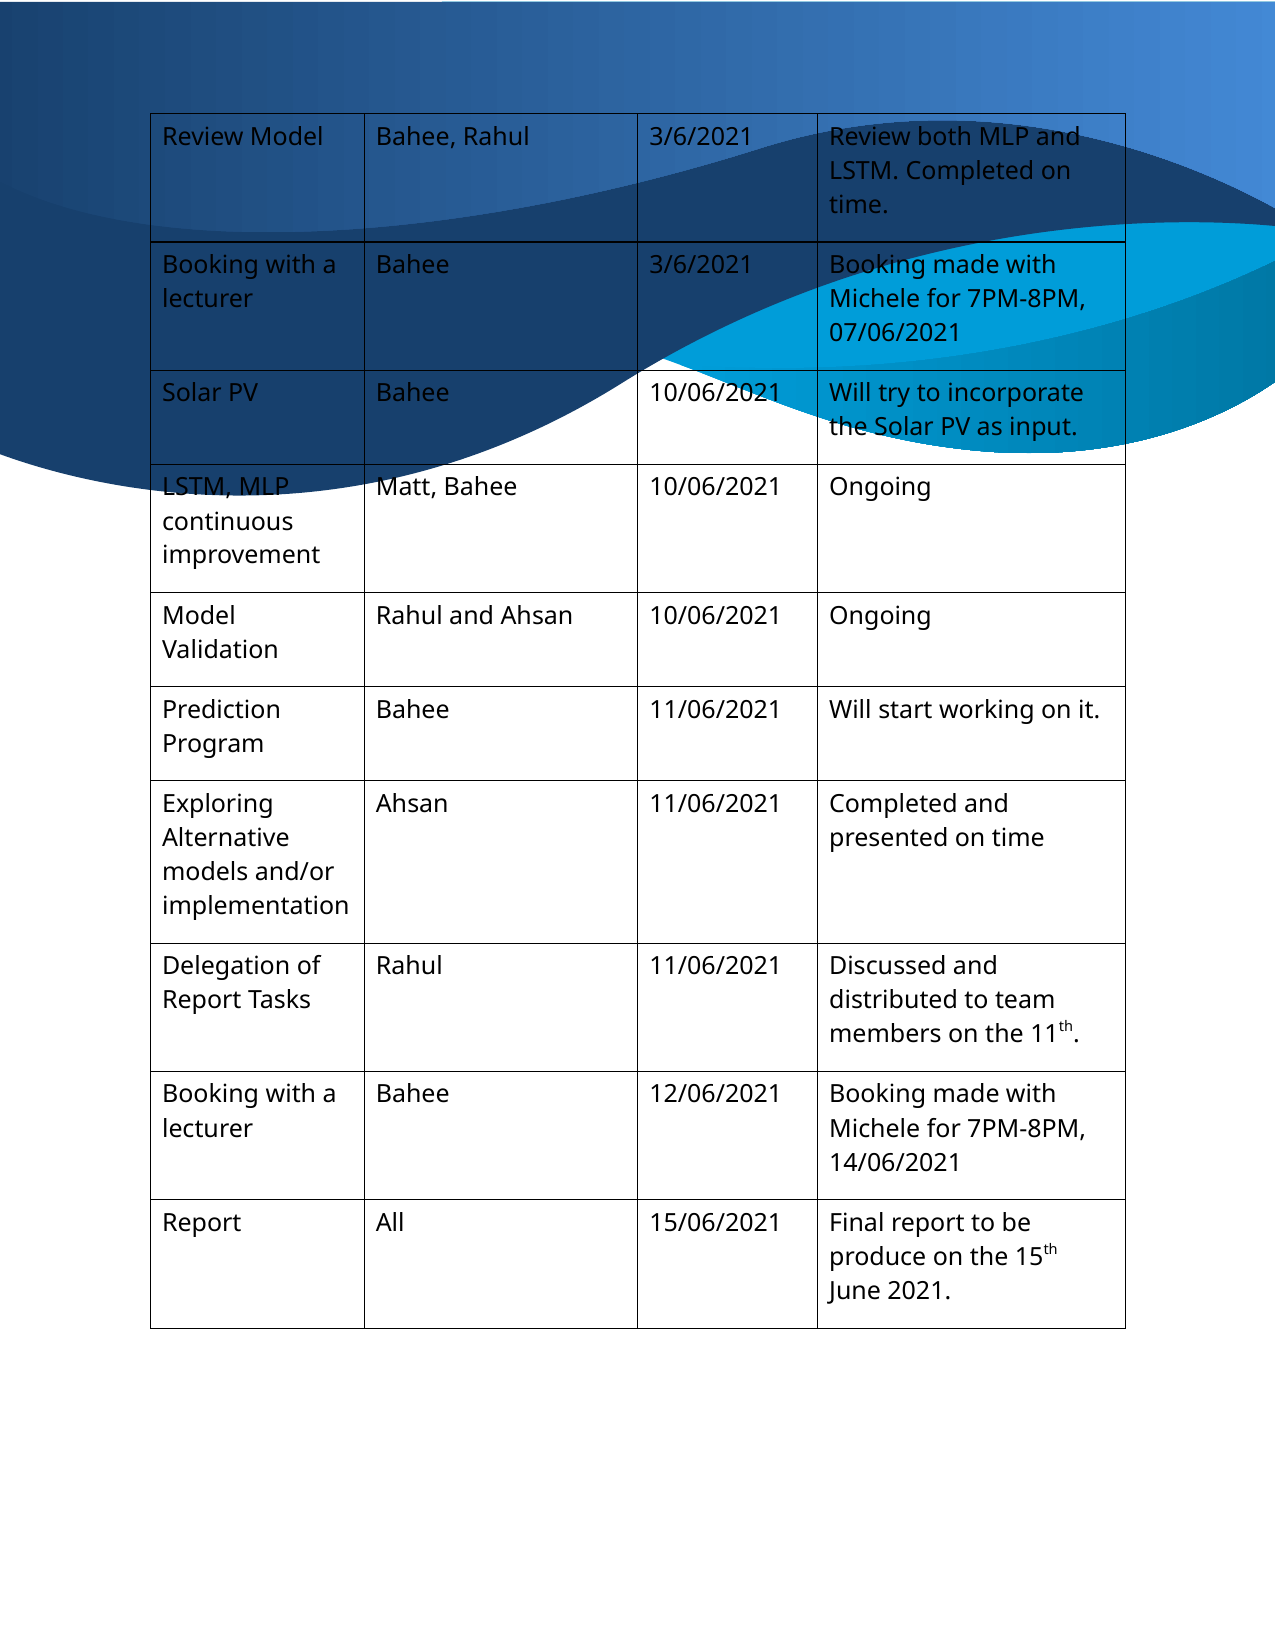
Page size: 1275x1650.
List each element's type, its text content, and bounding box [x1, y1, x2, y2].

table_cell Discussed and distributed to team members on the 11th. [818, 944, 1125, 1071]
table_cell Review both MLP and LSTM. Completed on time. [818, 114, 1125, 241]
table_cell Delegation of Report Tasks [151, 944, 364, 1071]
table_cell 15/06/2021 [638, 1200, 817, 1327]
table_cell Bahee [365, 243, 637, 370]
table_cell 11/06/2021 [638, 944, 817, 1071]
table_cell 12/06/2021 [638, 1072, 817, 1199]
table_cell Bahee, Rahul [365, 114, 637, 241]
table_cell Prediction Program [151, 687, 364, 780]
table_cell 10/06/2021 [638, 465, 817, 592]
table_cell Bahee [365, 1072, 637, 1199]
table_cell All [365, 1200, 637, 1327]
table_cell Booking made with Michele for 7PM-8PM, 14/06/2021 [818, 1072, 1125, 1199]
table_cell Exploring Alternative models and/or implementation [151, 781, 364, 943]
table_cell Solar PV [151, 371, 364, 464]
table_cell Ongoing [818, 593, 1125, 686]
table_cell Ahsan [365, 781, 637, 943]
table_cell Completed and presented on time [818, 781, 1125, 943]
table_cell Will start working on it. [818, 687, 1125, 780]
table_cell Rahul [365, 944, 637, 1071]
table_cell Model Validation [151, 593, 364, 686]
table_cell Booking made with Michele for 7PM-8PM, 07/06/2021 [818, 243, 1125, 370]
table_cell Final report to be produce on the 15th June 2021. [818, 1200, 1125, 1327]
table_cell 3/6/2021 [638, 243, 817, 370]
table_cell Ongoing [818, 465, 1125, 592]
table_cell 3/6/2021 [638, 114, 817, 241]
table_cell Rahul and Ahsan [365, 593, 637, 686]
table_cell Matt, Bahee [365, 465, 637, 592]
table_cell 10/06/2021 [638, 593, 817, 686]
table_cell Booking with a lecturer [151, 243, 364, 370]
table_cell 10/06/2021 [638, 371, 817, 464]
table_cell Booking with a lecturer [151, 1072, 364, 1199]
table_cell Will try to incorporate the Solar PV as input. [818, 371, 1125, 464]
table_cell LSTM, MLP continuous improvement [151, 465, 364, 592]
table_cell Bahee [365, 687, 637, 780]
table_cell Bahee [365, 371, 637, 464]
table_cell Review Model [151, 114, 364, 241]
table_cell 11/06/2021 [638, 687, 817, 780]
table_cell 11/06/2021 [638, 781, 817, 943]
table_cell Report [151, 1200, 364, 1327]
